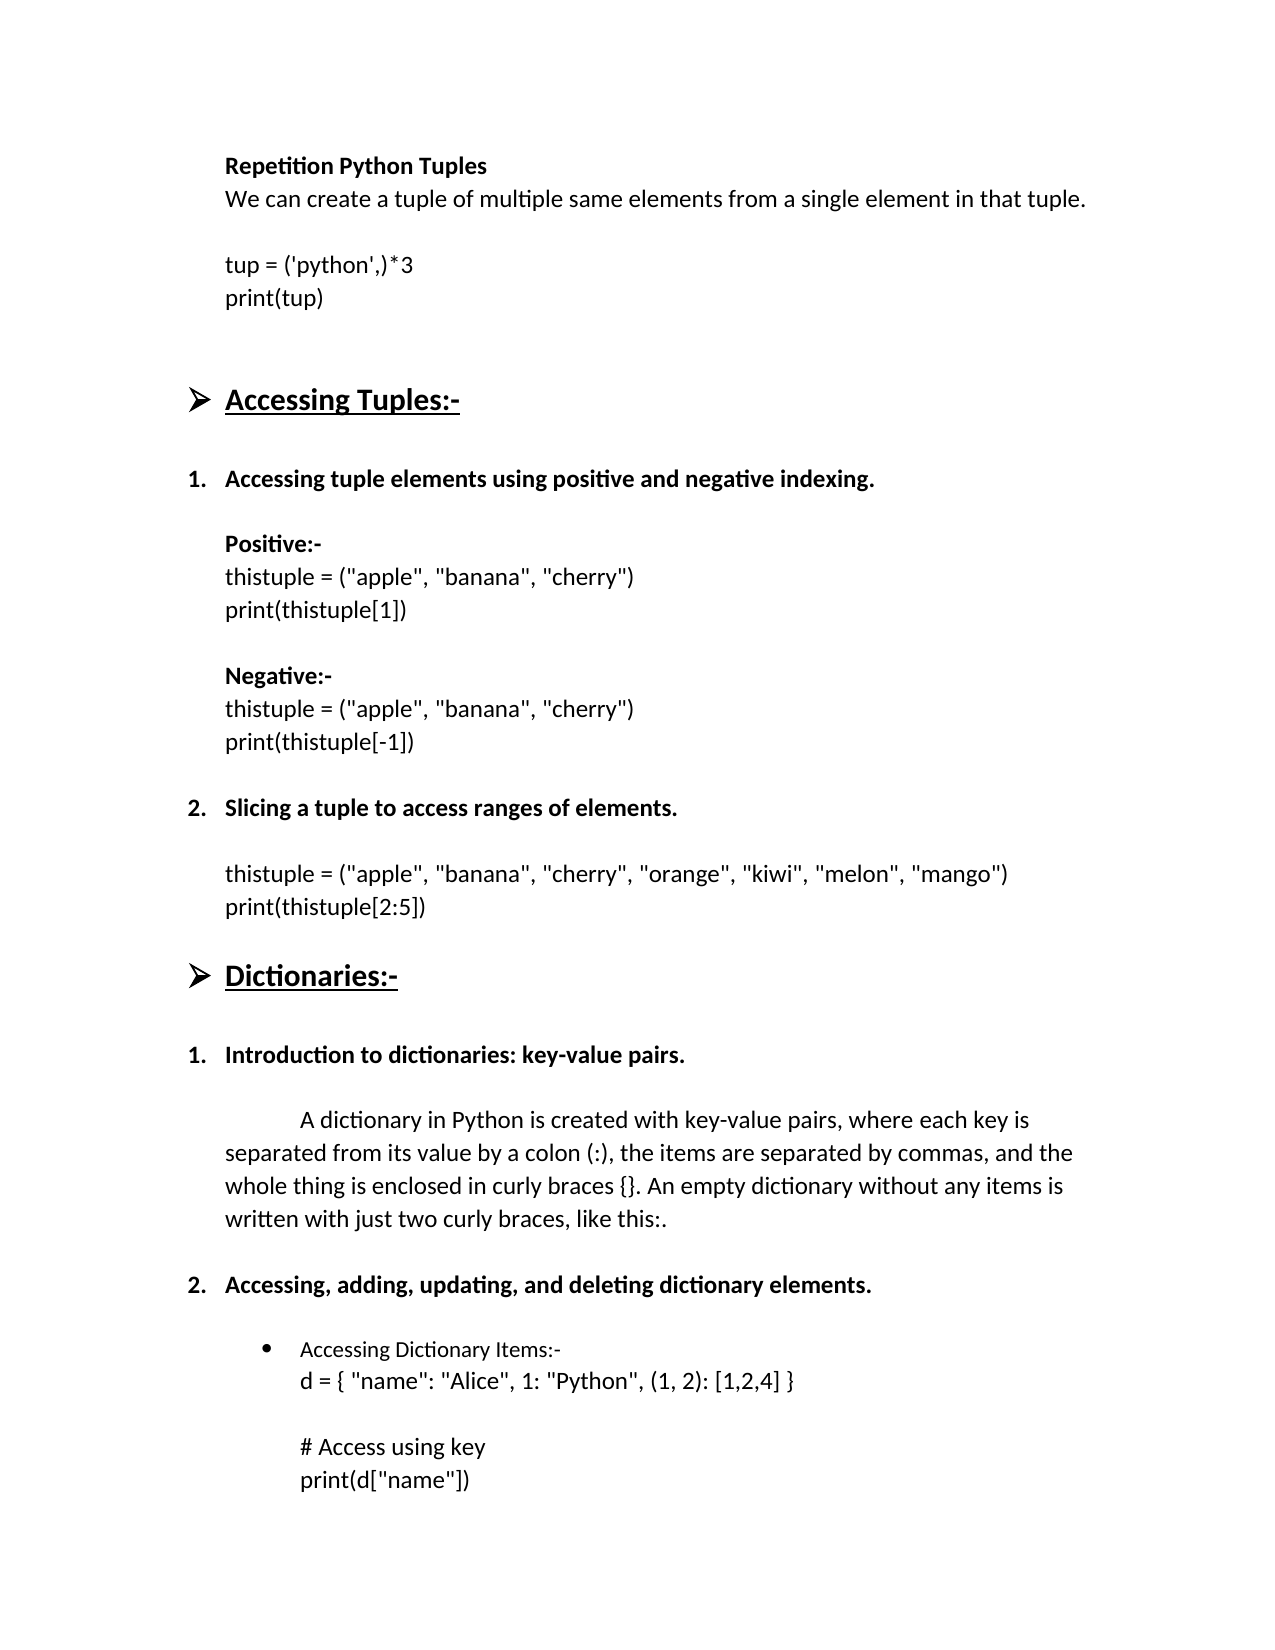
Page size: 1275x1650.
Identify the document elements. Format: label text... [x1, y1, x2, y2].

list thistuple = ("apple", "banana", "cherry", "orange", "kiwi", "melon", "mango") print(thistuple[2:5]) [225, 858, 1125, 921]
list Dictionaries:- [187, 956, 1125, 994]
list thistuple = ("apple", "banana", "cherry") print(thistuple[1]) [225, 561, 1125, 625]
list Accessing Dictionary Items:- [262, 1335, 1125, 1363]
list Repetition Python Tuples [225, 150, 1125, 181]
list A dictionary in Python is created with key-value pairs, where each key is separated from its value by a colon (:), the items are separated by commas, and the whole thing is enclosed in curly braces {}. An empty dictionary without any items is written with just two curly braces, like this:. [225, 1104, 1125, 1234]
list tup = ('python',)*3 [225, 249, 1125, 279]
list d = { "name": "Alice", 1: "Python", (1, 2): [1,2,4] } [300, 1365, 1125, 1396]
list Accessing, adding, updating, and deleting dictionary elements. [187, 1269, 1125, 1300]
list Negative:- [225, 660, 1125, 691]
list Slicing a tuple to access ranges of elements. [187, 792, 1125, 822]
list print(d["name"]) [300, 1464, 1125, 1494]
list print(tup) [225, 282, 1125, 312]
list Introduction to dictionaries: key-value pairs. [187, 1039, 1125, 1069]
list Positive:- [225, 528, 1125, 559]
list # Access using key [300, 1431, 1125, 1462]
list thistuple = ("apple", "banana", "cherry") print(thistuple[-1]) [225, 693, 1125, 757]
list Accessing tuple elements using positive and negative indexing. [187, 463, 1125, 493]
list We can create a tuple of multiple same elements from a single element in that tuple. [225, 183, 1125, 213]
list Accessing Tuples:- [187, 380, 1125, 418]
